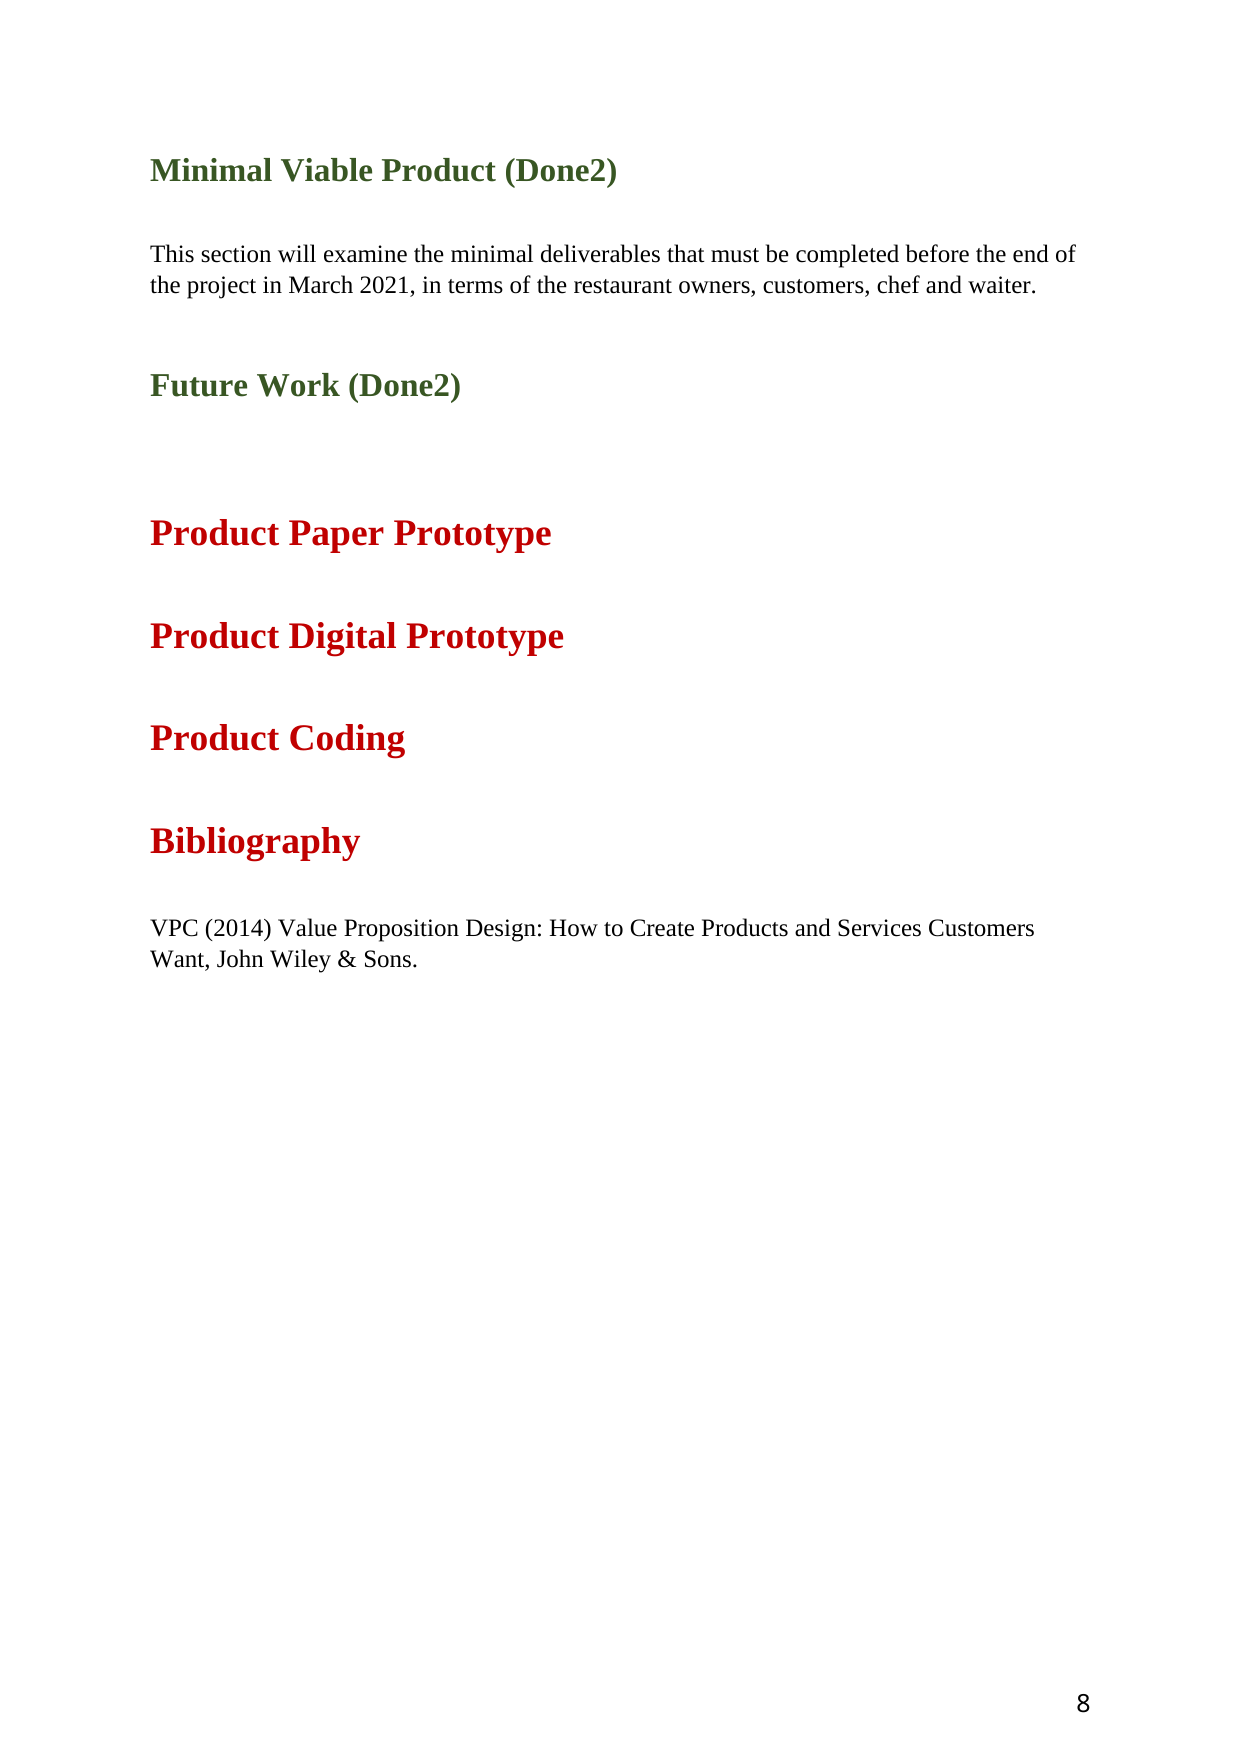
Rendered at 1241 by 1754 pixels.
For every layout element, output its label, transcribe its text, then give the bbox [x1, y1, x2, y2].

text This section will examine the minimal deliverables that must be completed before the end of the project in March 2021, in terms of the restaurant owners, customers, chef and waiter. [150, 239, 1090, 299]
subtitle Future Work (Done2) [150, 366, 1090, 404]
subtitle Bibliography [150, 818, 1090, 862]
text VPC (2014) Value Proposition Design: How to Create Products and Services Customers Want, John Wiley & Sons. [150, 913, 1090, 972]
subtitle Product Digital Prototype [150, 613, 1090, 656]
subtitle Minimal Viable Product (Done2) [150, 150, 1090, 188]
subtitle Product Coding [150, 716, 1090, 759]
subtitle Product Paper Prototype [150, 511, 1090, 554]
